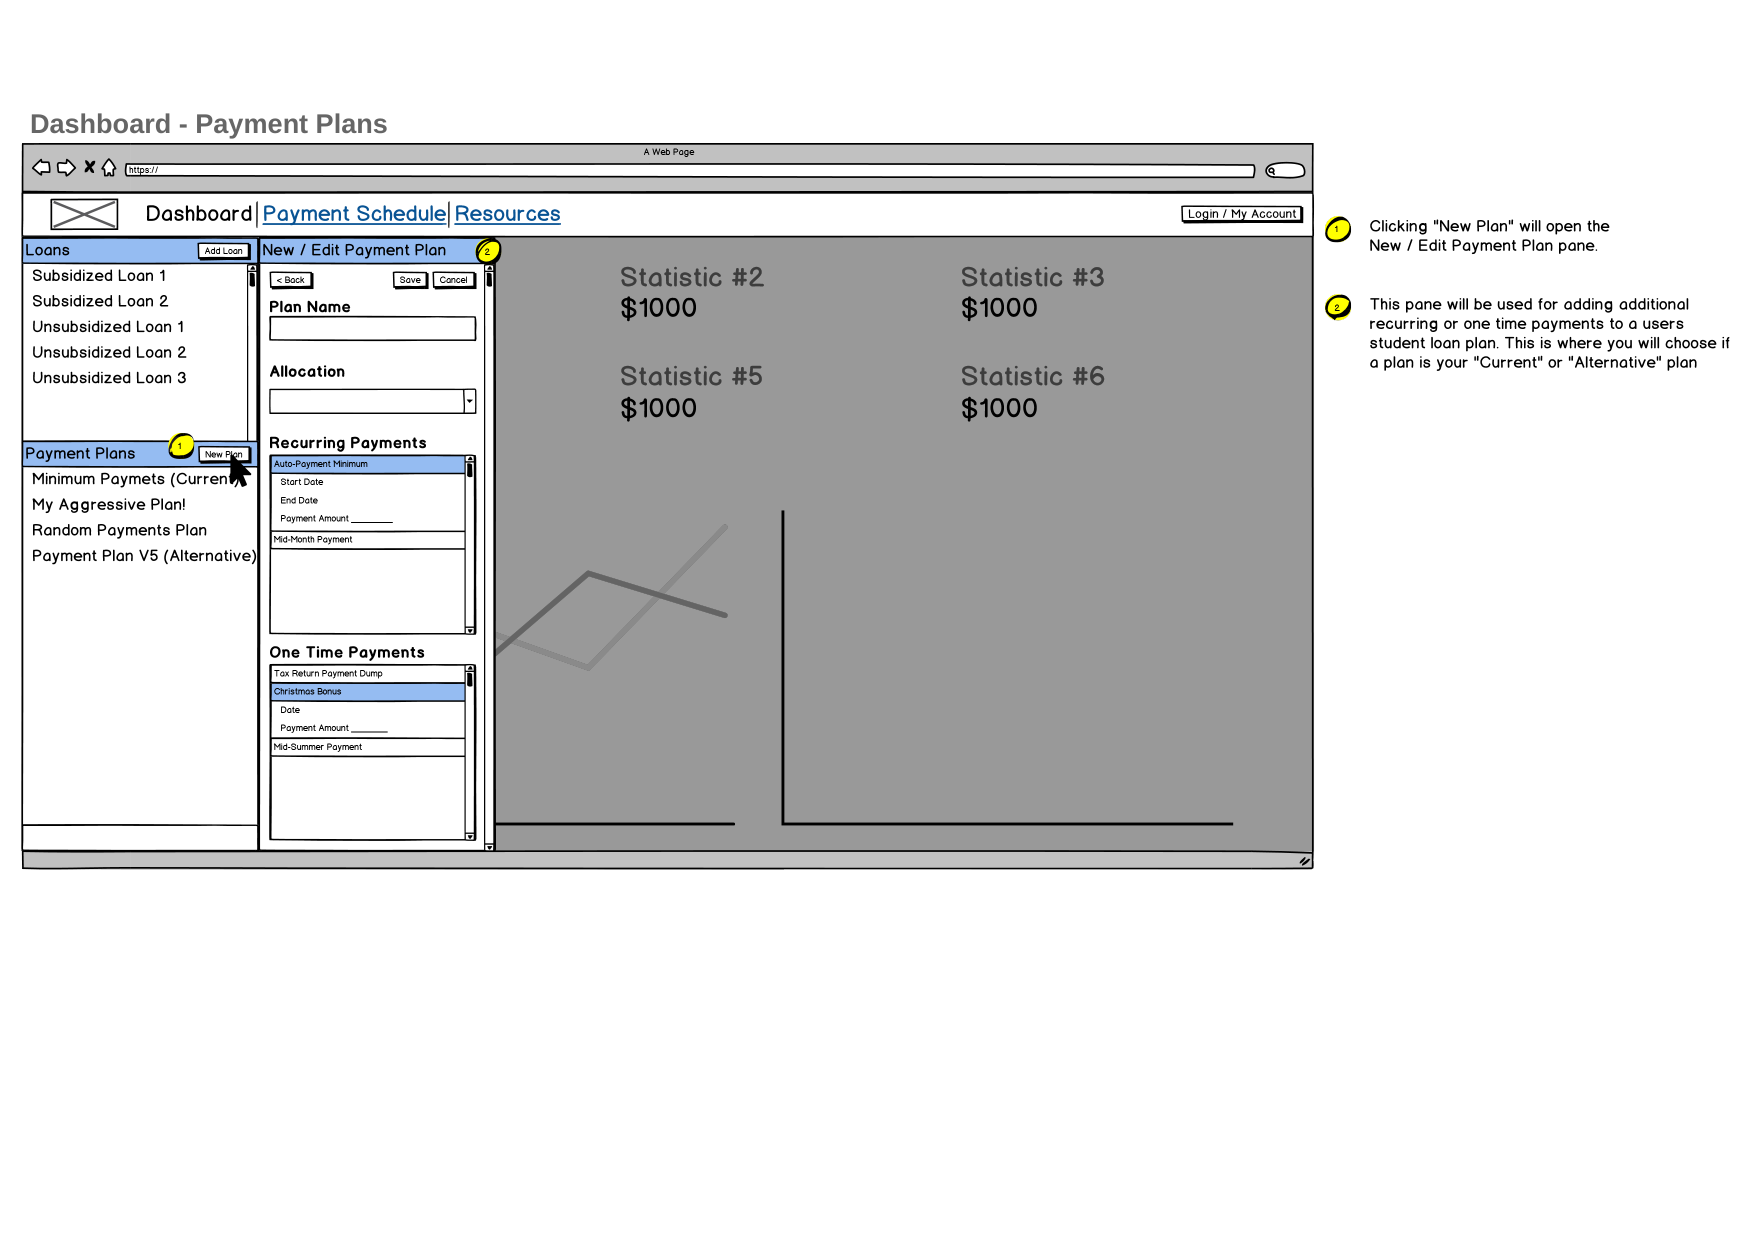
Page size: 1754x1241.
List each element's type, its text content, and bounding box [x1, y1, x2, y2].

text Dashboard - Payment Plans [30, 108, 1604, 140]
picture [20, 142, 1730, 870]
